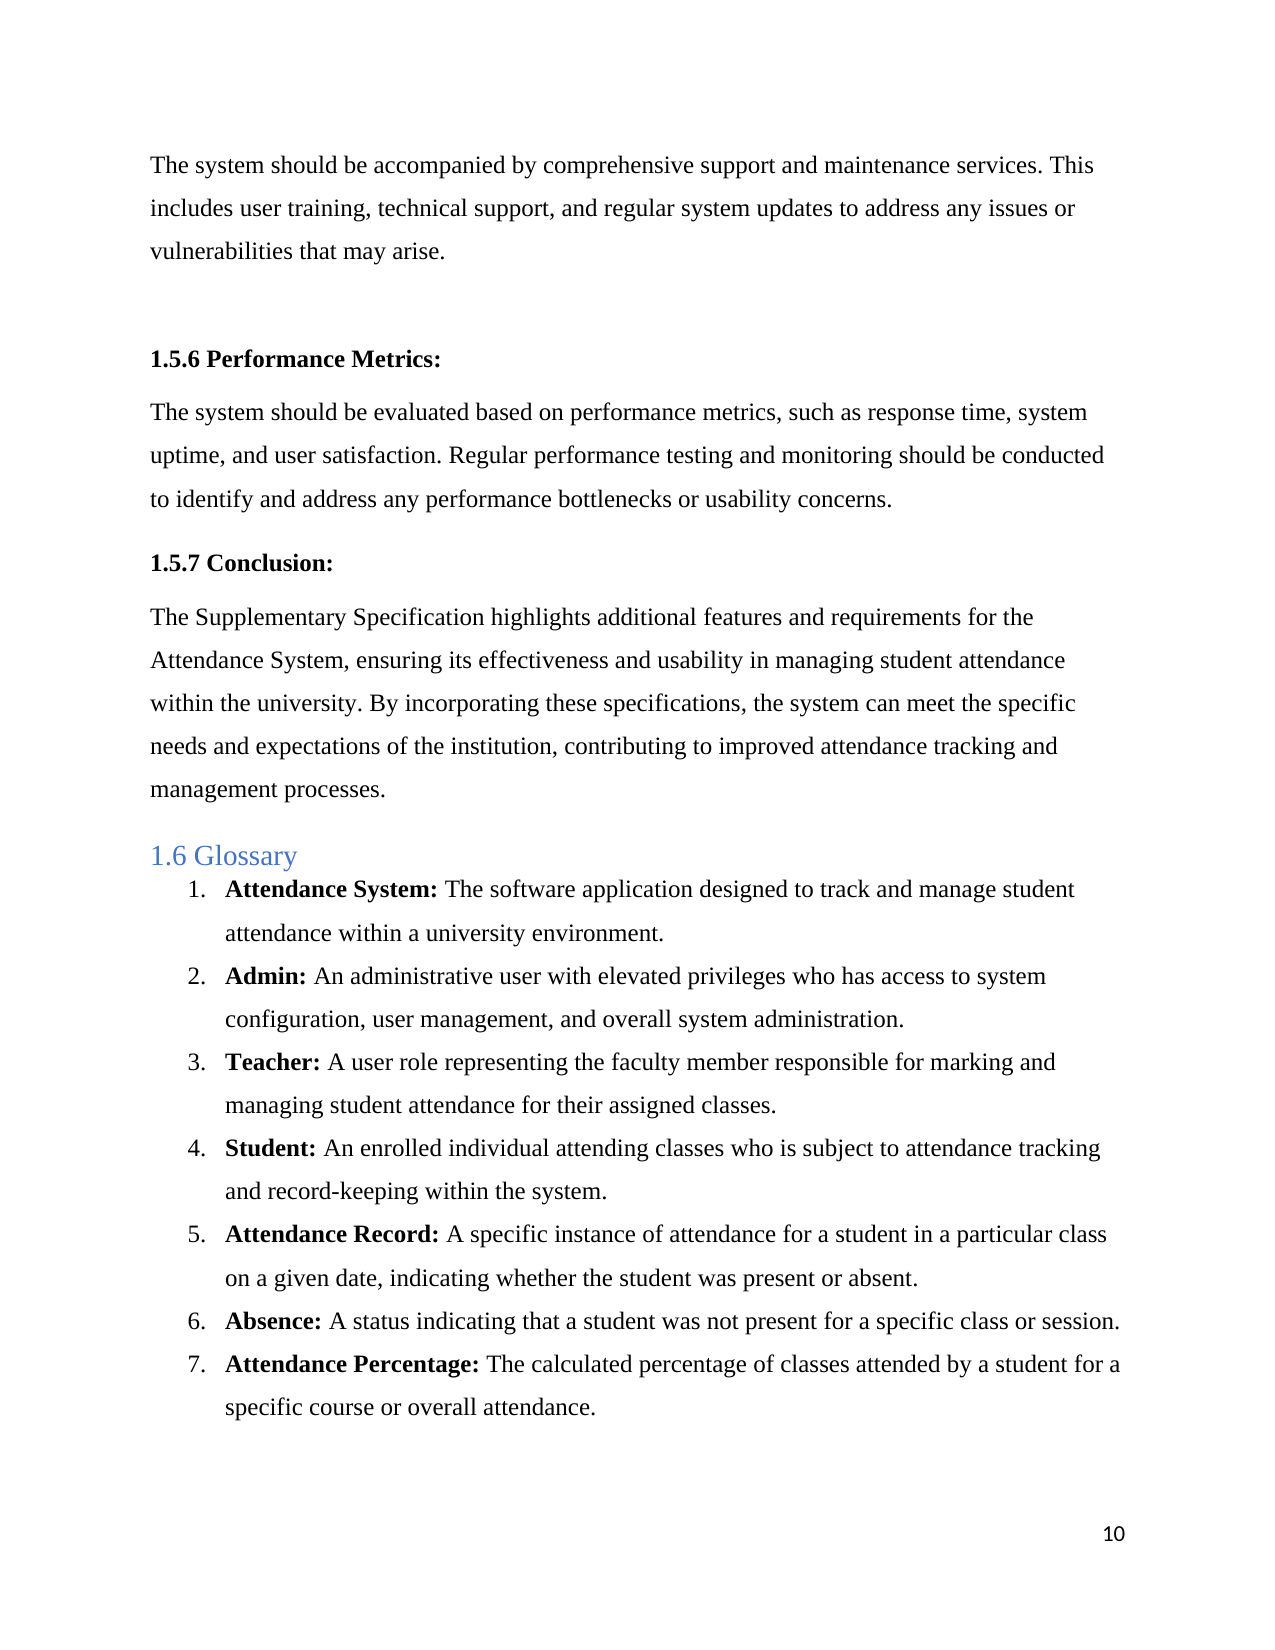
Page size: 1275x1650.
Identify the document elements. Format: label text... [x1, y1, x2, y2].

list Student: An enrolled individual attending classes who is subject to attendance tracking and record-keeping within the system. [187, 1133, 1125, 1205]
list Attendance System: The software application designed to track and manage student attendance within a university environment. [187, 874, 1125, 946]
text The system should be evaluated based on performance metrics, such as response time, system uptime, and user satisfaction. Regular performance testing and monitoring should be conducted to identify and address any performance bottlenecks or usability concerns. [150, 397, 1125, 512]
list Admin: An administrative user with elevated privileges who has access to system configuration, user management, and overall system administration. [187, 961, 1125, 1033]
subtitle 1.5.6 Performance Metrics: [150, 347, 1125, 372]
list Teacher: A user role representing the faculty member responsible for marking and managing student attendance for their assigned classes. [187, 1047, 1125, 1119]
subtitle 1.5.7 Conclusion: [150, 552, 1125, 577]
list Absence: A status indicating that a student was not present for a specific class or session. [187, 1306, 1125, 1334]
text The Supplementary Specification highlights additional features and requirements for the Attendance System, ensuring its effectiveness and usability in managing student attendance within the university. By incorporating these specifications, the system can meet the specific needs and expectations of the institution, contributing to improved attendance tracking and management processes. [150, 602, 1125, 803]
subtitle 1.6 Glossary [150, 838, 1125, 872]
text The system should be accompanied by comprehensive support and maintenance services. This includes user training, technical support, and regular system updates to address any issues or vulnerabilities that may arise. [150, 150, 1125, 265]
list Attendance Record: A specific instance of attendance for a student in a particular class on a given date, indicating whether the student was present or absent. [187, 1219, 1125, 1291]
list Attendance Percentage: The calculated percentage of classes attended by a student for a specific course or overall attendance. [187, 1349, 1125, 1421]
